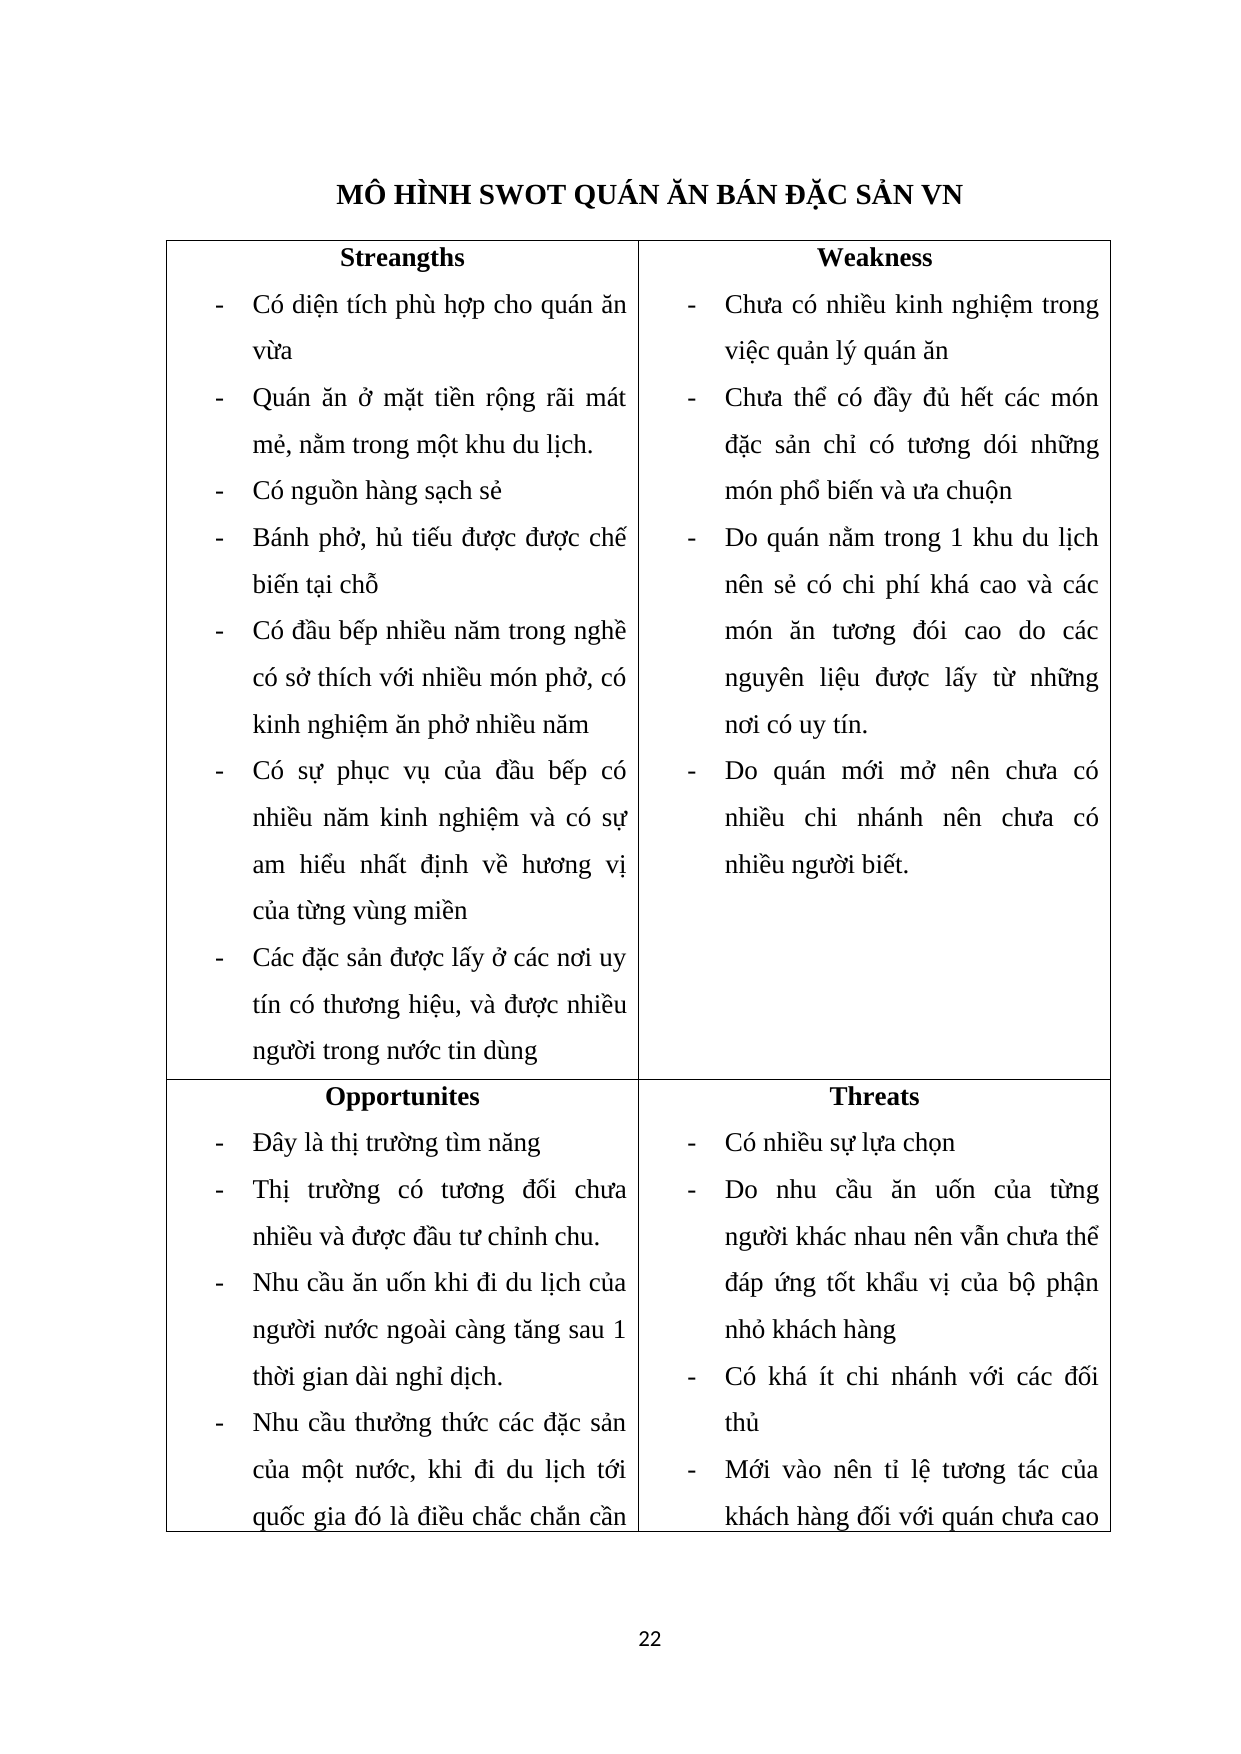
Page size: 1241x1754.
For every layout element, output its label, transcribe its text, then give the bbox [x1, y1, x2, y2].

table_header Weakness Chưa có nhiều kinh nghiệm trong việc quản lý quán ăn Chưa thể có đầy đủ hết các món đặc sản chỉ có tương dói những món phổ biến và ưa chuộn Do quán nằm trong 1 khu du lịch nên sẻ có chi phí khá cao và các món ăn tương đói cao do các nguyên liệu được lấy từ những nơi có uy tín. Do quán mới mở nên chưa có nhiều chi nhánh nên chưa có nhiều người biết. [639, 241, 1110, 1079]
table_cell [639, 1080, 1110, 1531]
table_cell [167, 1080, 638, 1531]
table_header Streangths Có diện tích phù hợp cho quán ăn vừa Quán ăn ở mặt tiền rộng rãi mát mẻ, nằm trong một khu du lịch. Có nguồn hàng sạch sẻ Bánh phở, hủ tiếu được được chế biến tại chỗ Có đầu bếp nhiều năm trong nghề có sở thích với nhiều món phở, có kinh nghiệm ăn phở nhiều năm Có sự phục vụ của đầu bếp có nhiều năm kinh nghiệm và có sự am hiểu nhất định về hương vị của từng vùng miền Các đặc sản được lấy ở các nơi uy tín có thương hiệu, và được nhiều người trong nước tin dùng [167, 241, 638, 1079]
text MÔ HÌNH SWOT QUÁN ĂN BÁN ĐẶC SẢN VN [177, 177, 1122, 211]
